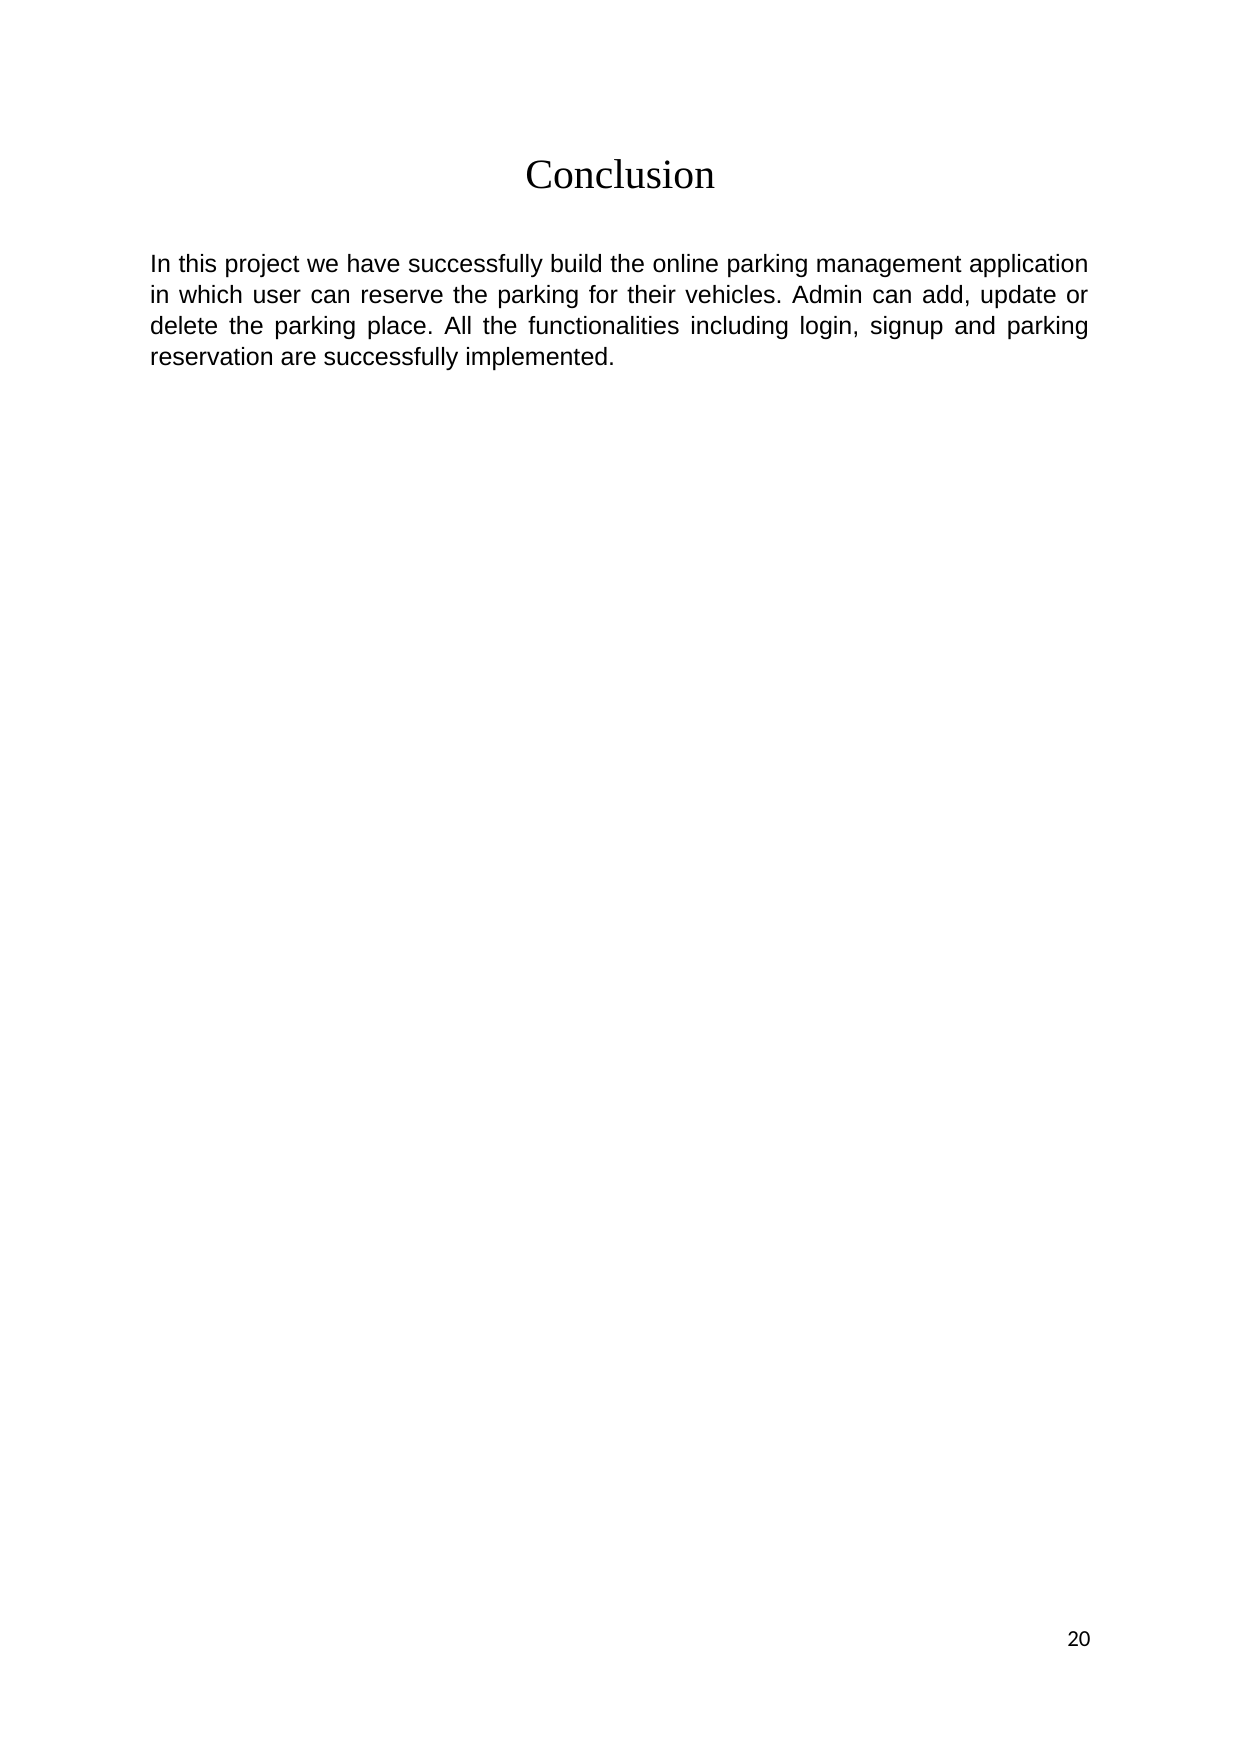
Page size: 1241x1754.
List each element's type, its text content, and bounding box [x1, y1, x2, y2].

subtitle Conclusion [150, 150, 1090, 198]
text In this project we have successfully build the online parking management application in which user can reserve the parking for their vehicles. Admin can add, update or delete the parking place. All the functionalities including login, signup and parking reservation are successfully implemented. [150, 248, 1090, 370]
